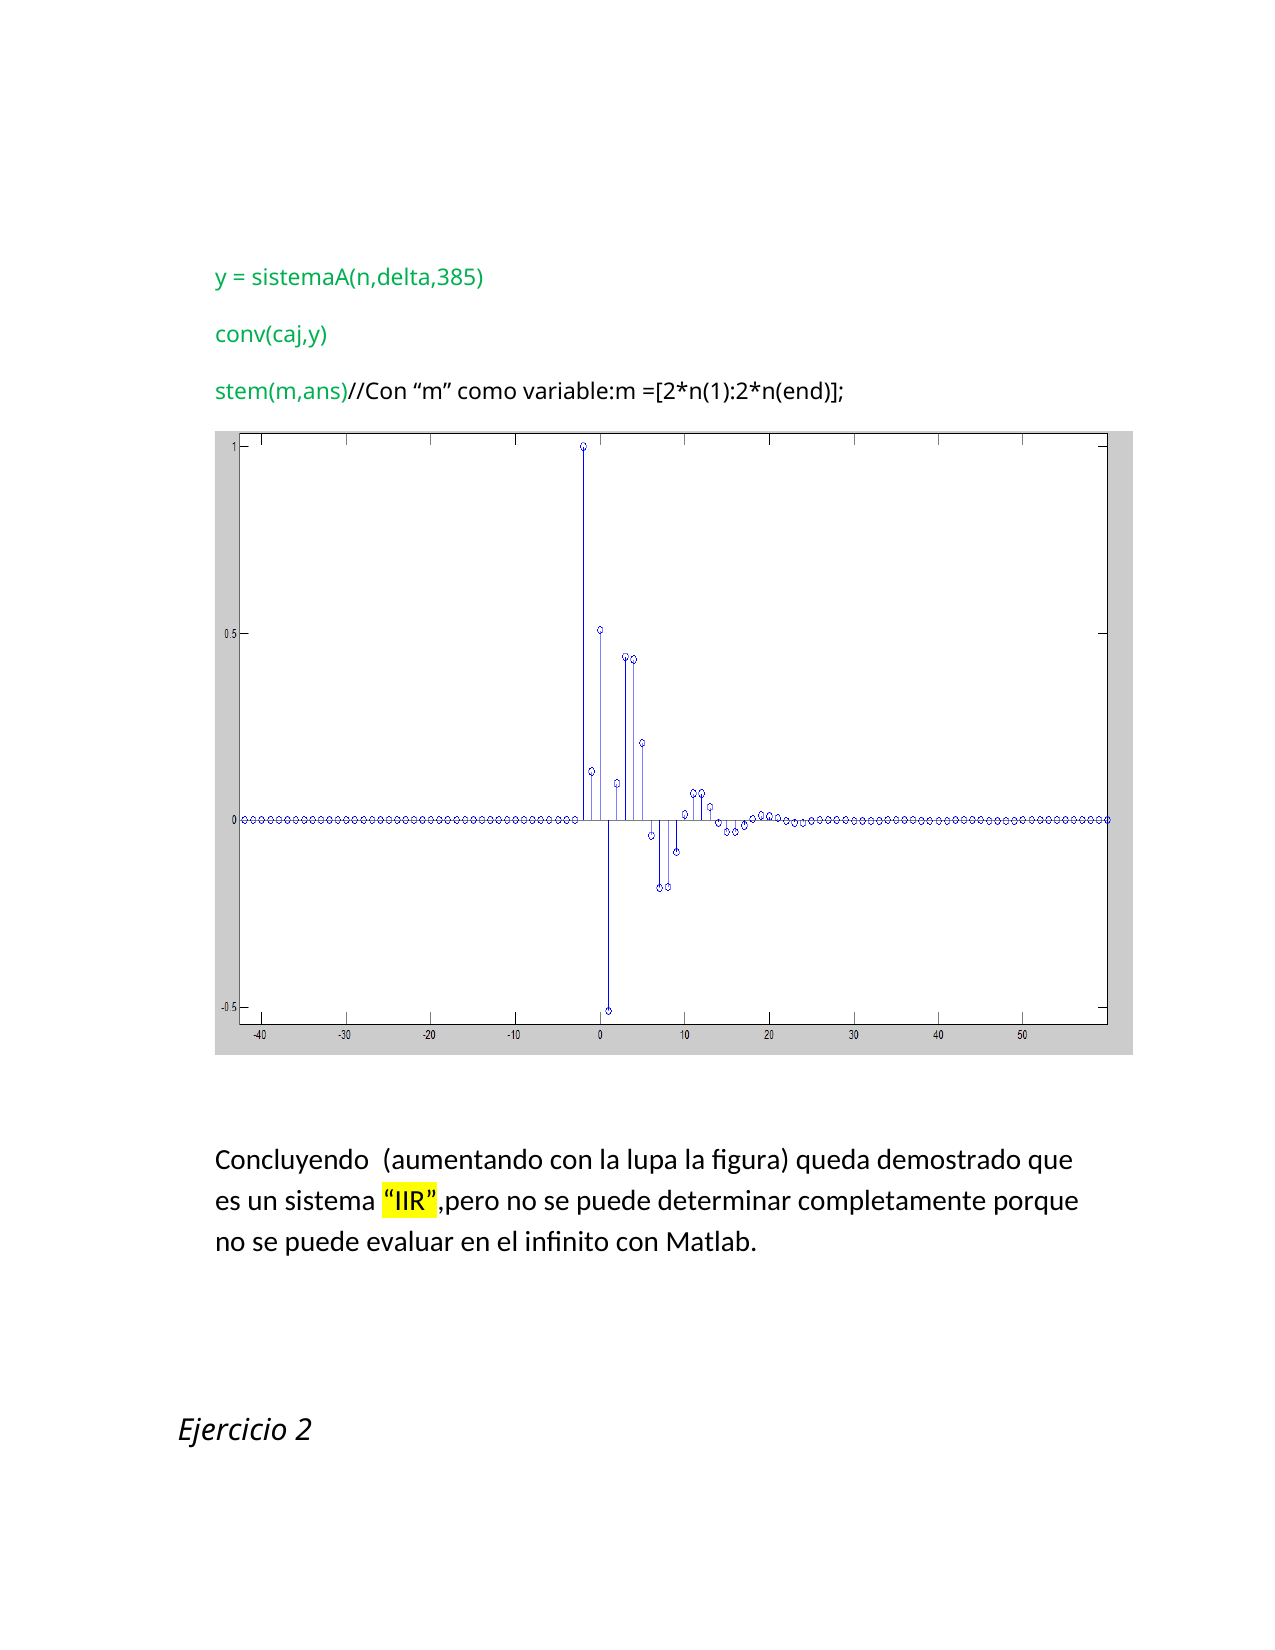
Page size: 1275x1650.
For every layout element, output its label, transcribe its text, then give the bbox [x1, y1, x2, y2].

text Ejercicio 2 [177, 1408, 1098, 1449]
picture [214, 431, 1133, 1055]
text y = sistemaA(n,delta,385) [215, 261, 1098, 292]
text stem(m,ans)//Con “m” como variable:m =[2*n(1):2*n(end)]; [215, 375, 1098, 406]
text Concluyendo (aumentando con la lupa la figura) queda demostrado que es un sistema “IIR”,pero no se puede determinar completamente porque no se puede evaluar en el infinito con Matlab. [215, 1141, 1098, 1259]
text conv(caj,y) [215, 318, 1098, 349]
